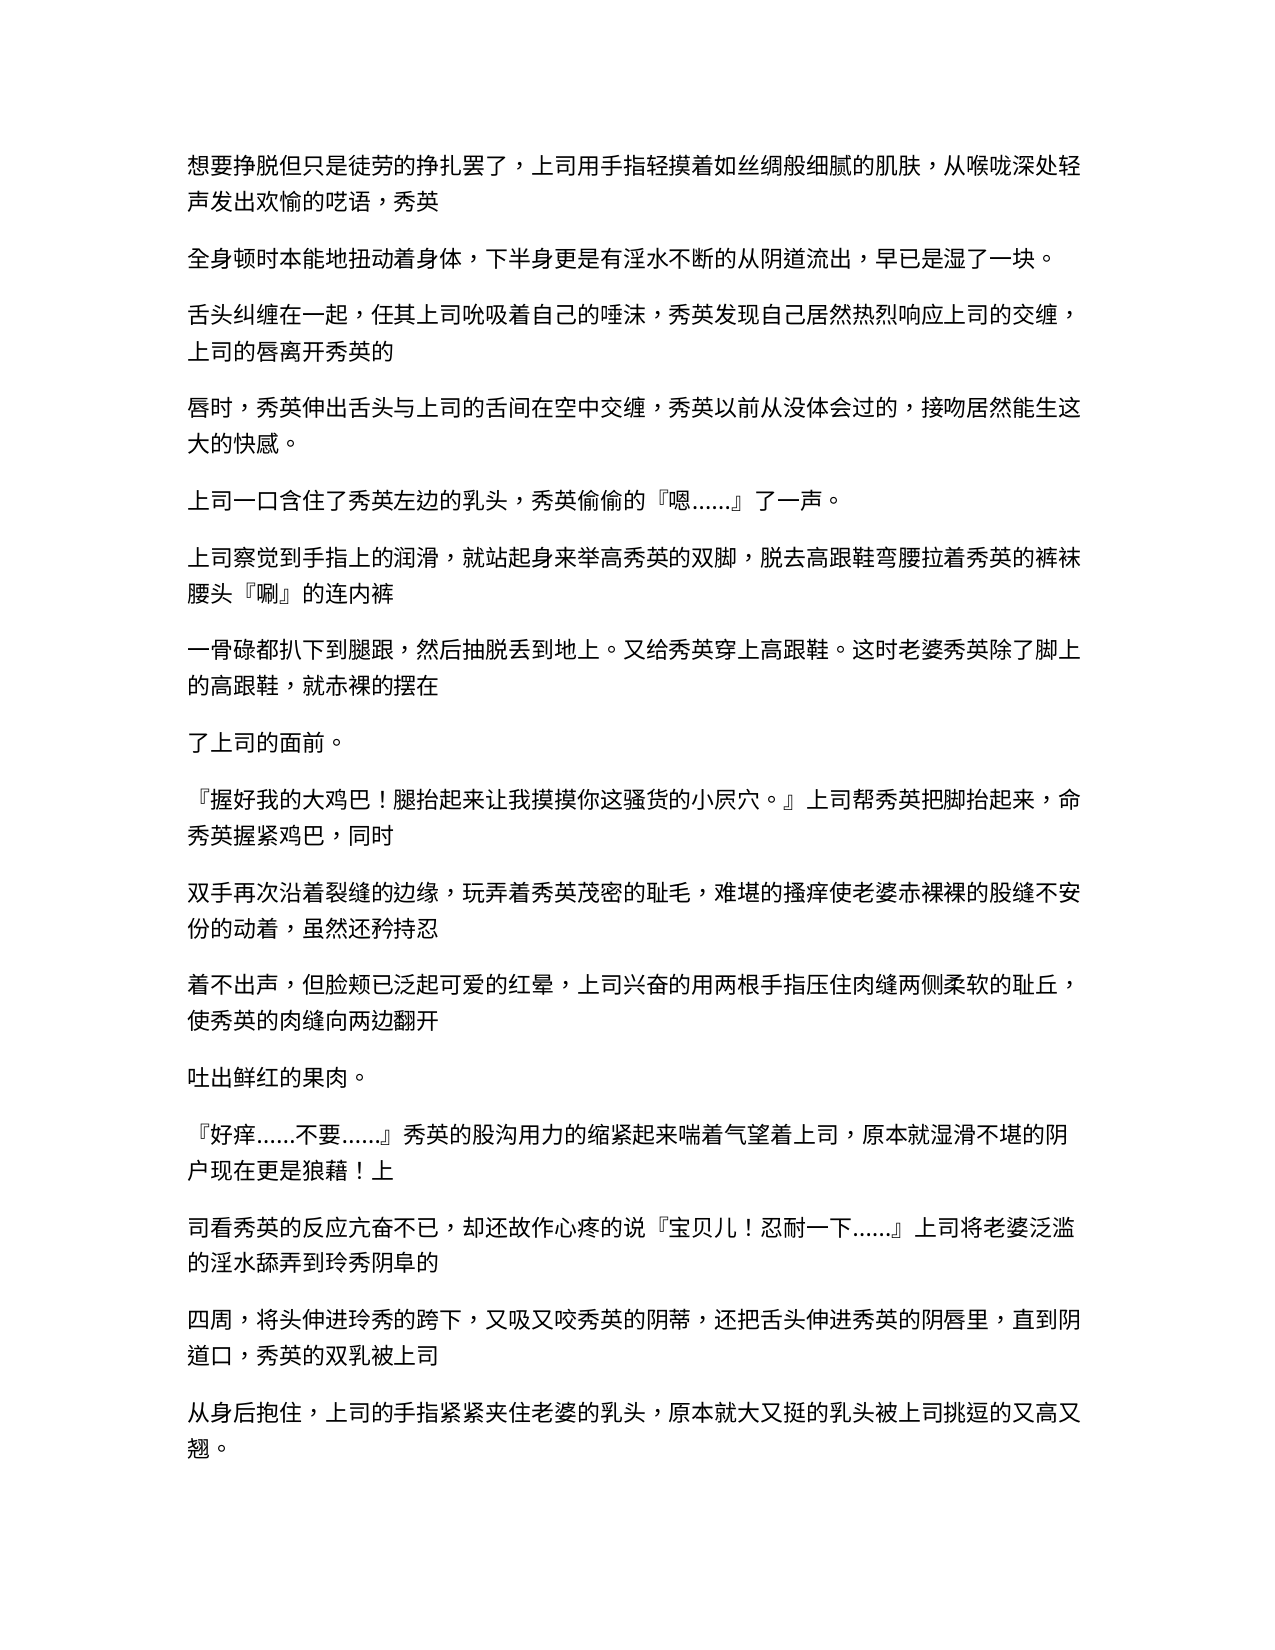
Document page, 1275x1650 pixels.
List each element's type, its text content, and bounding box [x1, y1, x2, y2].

text 双手再次沿着裂缝的边缘，玩弄着秀英茂密的耻毛，难堪的搔痒使老婆赤裸裸的股缝不安份的动着，虽然还矜持忍 [187, 877, 1087, 944]
text 『好痒……不要……』秀英的股沟用力的缩紧起来喘着气望着上司，原本就湿滑不堪的阴户现在更是狼藉！上 [187, 1119, 1087, 1186]
text 想要挣脱但只是徒劳的挣扎罢了，上司用手指轻摸着如丝绸般细腻的肌肤，从喉咙深处轻声发出欢愉的呓语，秀英 [187, 150, 1087, 217]
text 舌头纠缠在一起，任其上司吮吸着自己的唾沫，秀英发现自己居然热烈响应上司的交缠，上司的唇离开秀英的 [187, 299, 1087, 367]
text 四周，将头伸进玲秀的跨下，又吸又咬秀英的阴蒂，还把舌头伸进秀英的阴唇里，直到阴道口，秀英的双乳被上司 [187, 1304, 1087, 1371]
text 一骨碌都扒下到腿跟，然后抽脱丢到地上。又给秀英穿上高跟鞋。这时老婆秀英除了脚上的高跟鞋，就赤裸的摆在 [187, 634, 1087, 702]
text 全身顿时本能地扭动着身体，下半身更是有淫水不断的从阴道流出，早已是湿了一块。 [187, 243, 1087, 274]
text 从身后抱住，上司的手指紧紧夹住老婆的乳头，原本就大又挺的乳头被上司挑逗的又高又翘。 [187, 1397, 1087, 1464]
text 了上司的面前。 [187, 727, 1087, 758]
text 上司一口含住了秀英左边的乳头，秀英偷偷的『嗯……』了一声。 [187, 485, 1087, 516]
text 吐出鲜红的果肉。 [187, 1062, 1087, 1093]
text 上司察觉到手指上的润滑，就站起身来举高秀英的双脚，脱去高跟鞋弯腰拉着秀英的裤袜腰头『唰』的连内裤 [187, 542, 1087, 609]
text 司看秀英的反应亢奋不已，却还故作心疼的说『宝贝儿！忍耐一下……』上司将老婆泛滥的淫水舔弄到玲秀阴阜的 [187, 1211, 1087, 1279]
text 『握好我的大鸡巴！腿抬起来让我摸摸你这骚货的小屄穴。』上司帮秀英把脚抬起来，命秀英握紧鸡巴，同时 [187, 784, 1087, 851]
text 着不出声，但脸颊已泛起可爱的红晕，上司兴奋的用两根手指压住肉缝两侧柔软的耻丘，使秀英的肉缝向两边翻开 [187, 969, 1087, 1036]
text 唇时，秀英伸出舌头与上司的舌间在空中交缠，秀英以前从没体会过的，接吻居然能生这大的快感。 [187, 392, 1087, 459]
